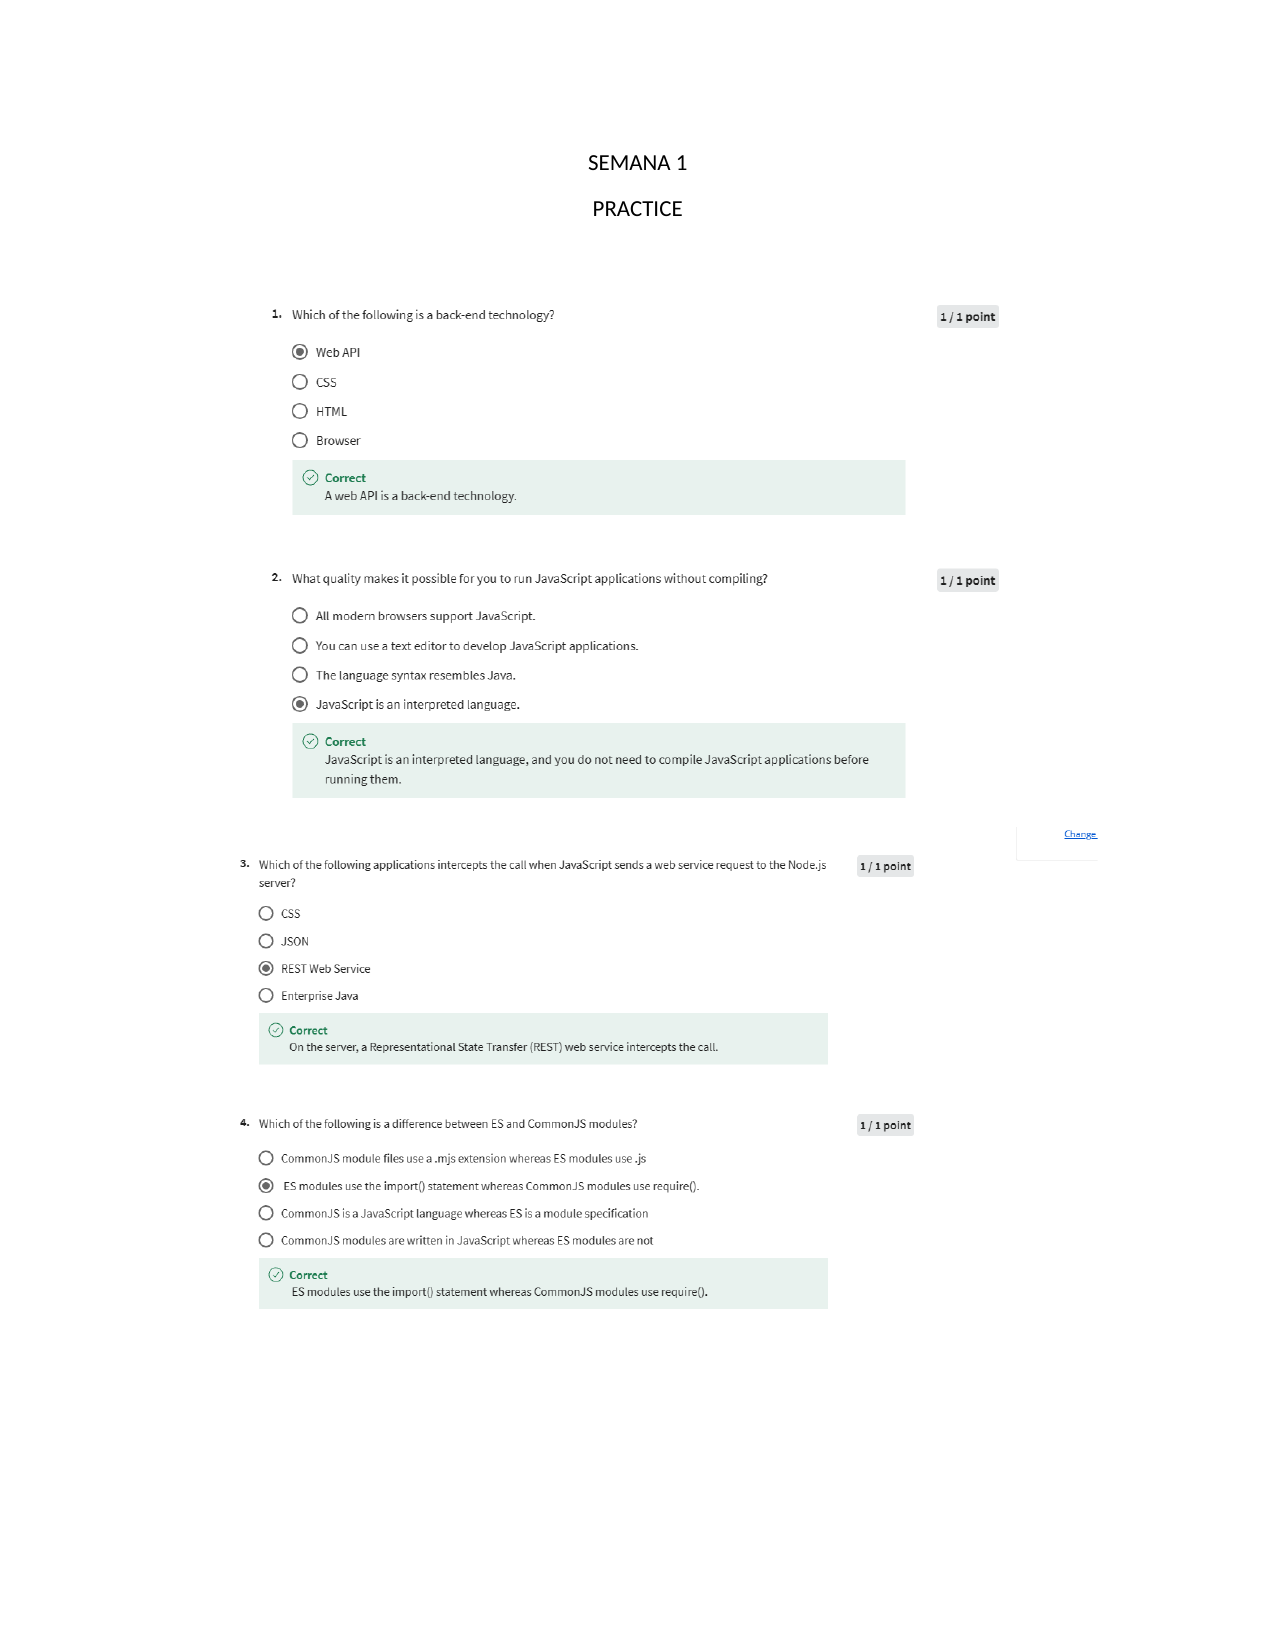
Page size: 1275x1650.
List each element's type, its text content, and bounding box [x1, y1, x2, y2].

text PRACTICE [177, 194, 1098, 222]
text SEMANA 1 [177, 148, 1098, 176]
picture [177, 241, 1098, 809]
picture [177, 827, 1098, 1336]
